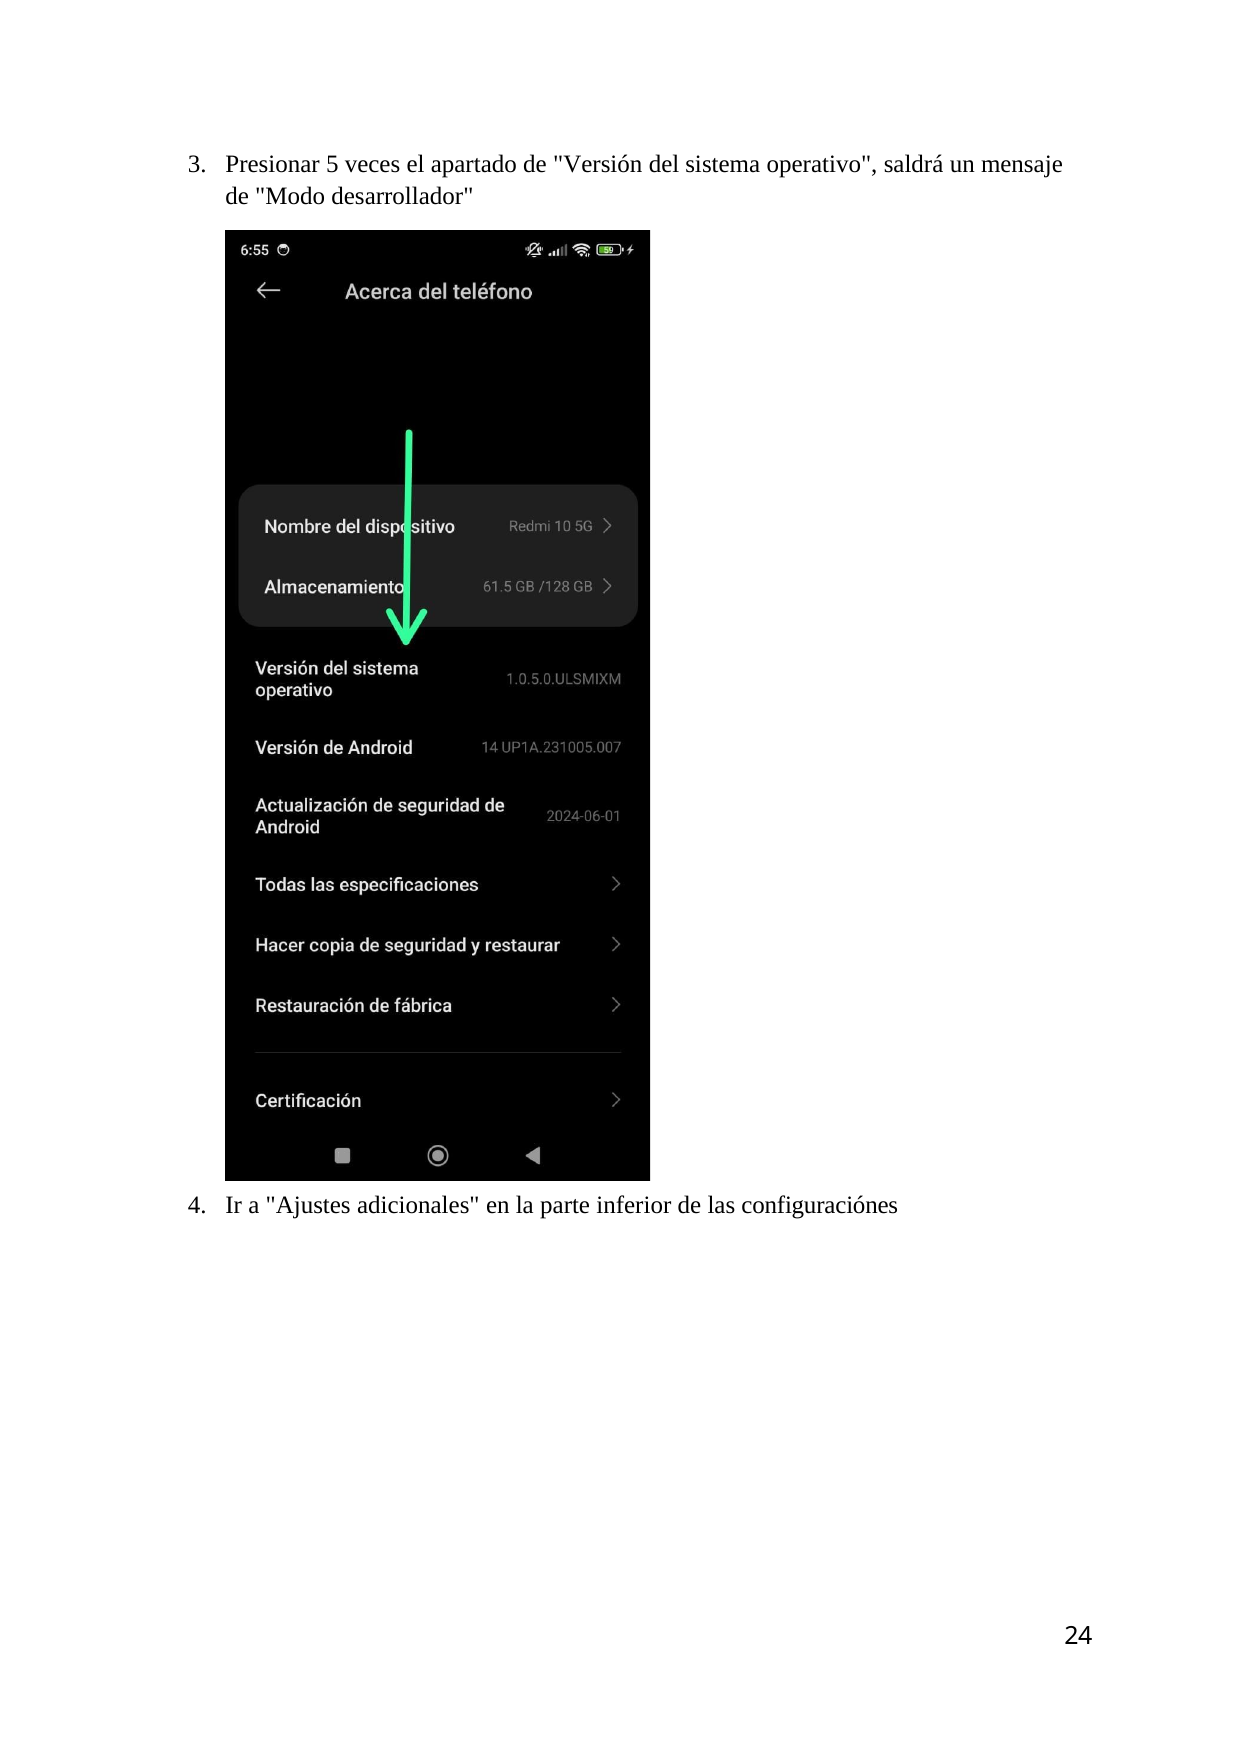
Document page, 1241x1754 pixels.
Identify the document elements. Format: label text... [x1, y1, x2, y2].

list Presionar 5 veces el apartado de "Versión del sistema operativo", saldrá un mensaje de "Modo desarrollador" [188, 149, 1063, 210]
picture [225, 230, 651, 1181]
